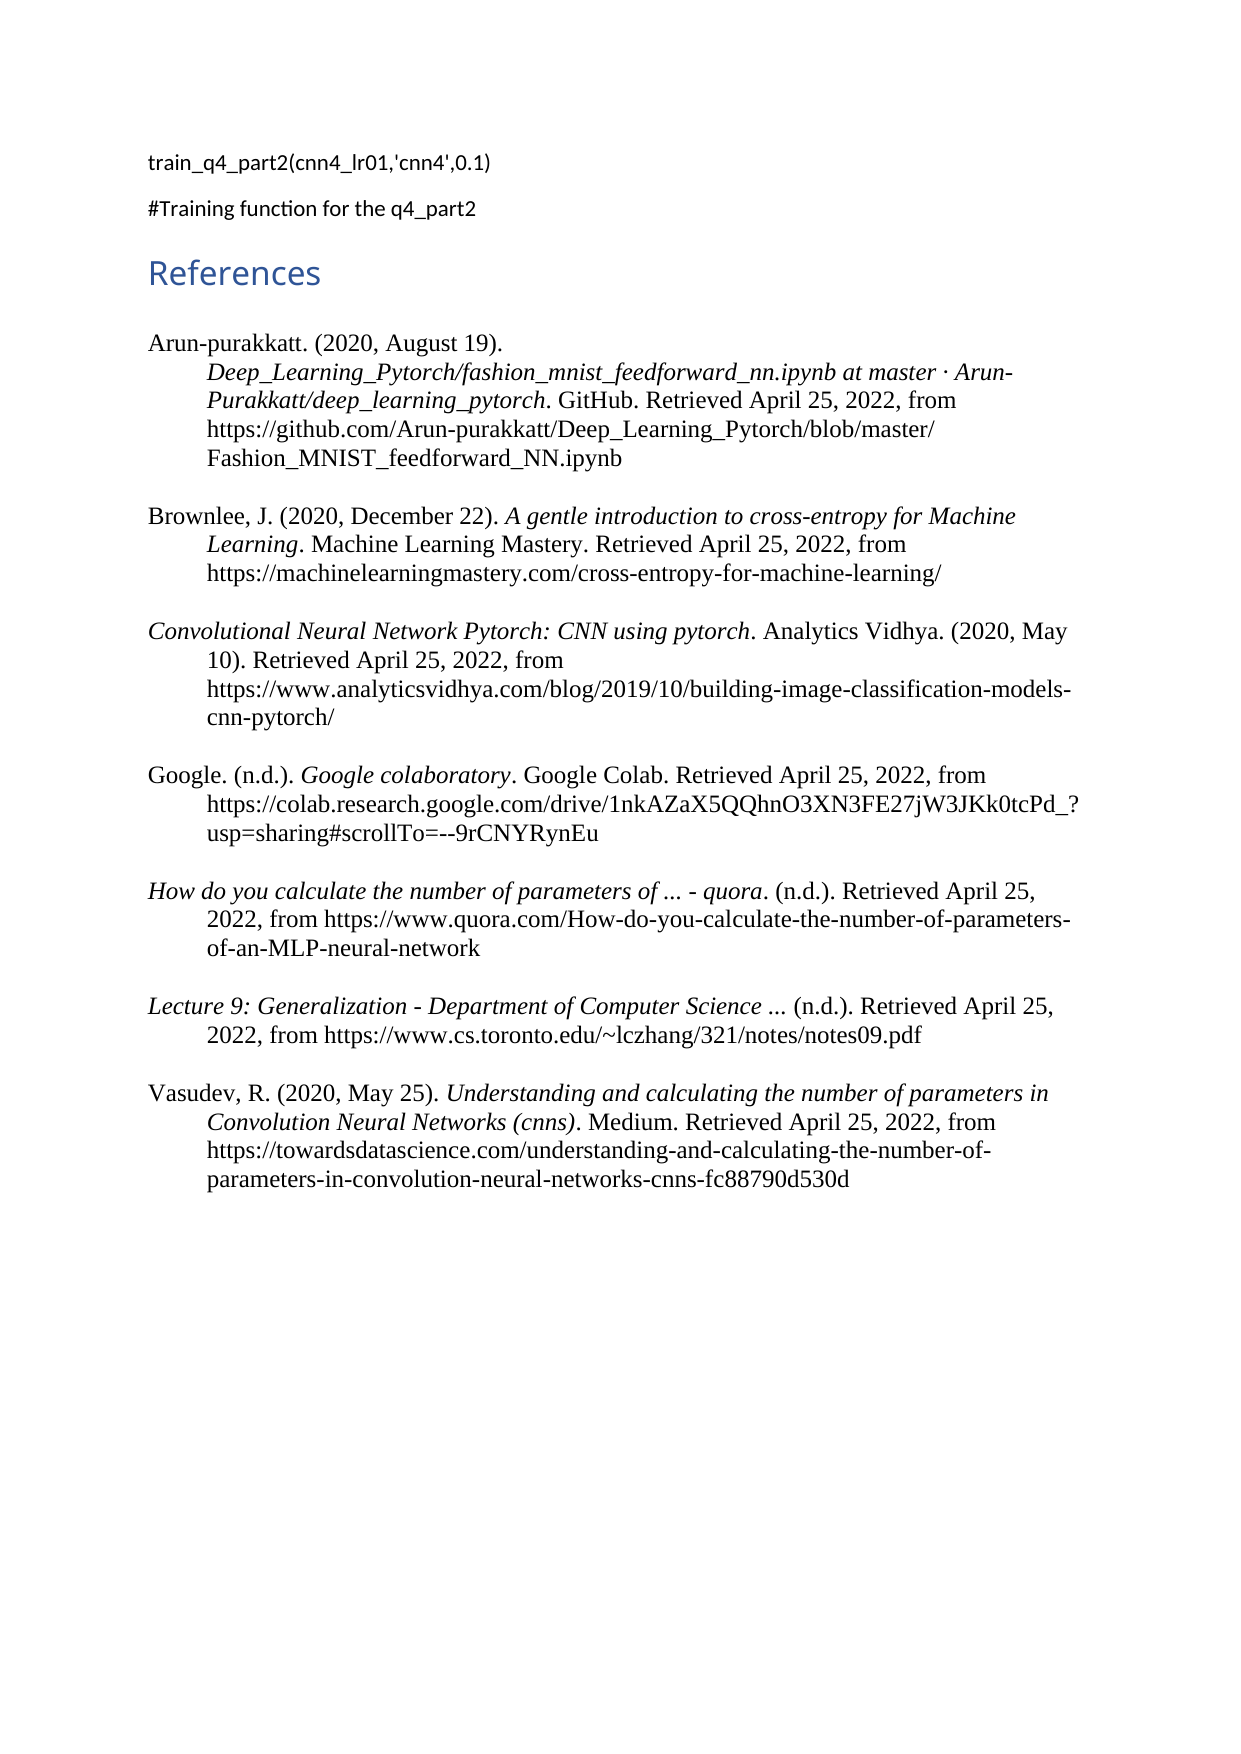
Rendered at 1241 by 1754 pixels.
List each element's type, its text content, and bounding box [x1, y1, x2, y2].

text Lecture 9: Generalization - Department of Computer Science ... (n.d.). Retrieved April 25, 2022, from https://www.cs.toronto.edu/~lczhang/321/notes/notes09.pdf [148, 991, 1093, 1049]
text #Training function for the q4_part2 [148, 194, 1093, 222]
text Brownlee, J. (2020, December 22). A gentle introduction to cross-entropy for Machine Learning. Machine Learning Mastery. Retrieved April 25, 2022, from https://machinelearningmastery.com/cross-entropy-for-machine-learning/ [148, 501, 1093, 587]
text Arun-purakkatt. (2020, August 19). Deep_Learning_Pytorch/fashion_mnist_feedforward_nn.ipynb at master · Arun-Purakkatt/deep_learning_pytorch. GitHub. Retrieved April 25, 2022, from https://github.com/Arun-purakkatt/Deep_Learning_Pytorch/blob/master/Fashion_MNIST_feedforward_NN.ipynb [148, 328, 1093, 472]
text Vasudev, R. (2020, May 25). Understanding and calculating the number of parameters in Convolution Neural Networks (cnns). Medium. Retrieved April 25, 2022, from https://towardsdatascience.com/understanding-and-calculating-the-number-of-parameters-in-convolution-neural-networks-cnns-fc88790d530d [148, 1078, 1093, 1193]
text Google. (n.d.). Google colaboratory. Google Colab. Retrieved April 25, 2022, from https://colab.research.google.com/drive/1nkAZaX5QQhnO3XN3FE27jW3JKk0tcPd_?usp=sharing#scrollTo=--9rCNYRynEu [148, 760, 1093, 847]
subtitle References [148, 250, 1093, 295]
text How do you calculate the number of parameters of ... - quora. (n.d.). Retrieved April 25, 2022, from https://www.quora.com/How-do-you-calculate-the-number-of-parameters-of-an-MLP-neural-network [148, 876, 1093, 962]
text Convolutional Neural Network Pytorch: CNN using pytorch. Analytics Vidhya. (2020, May 10). Retrieved April 25, 2022, from https://www.analyticsvidhya.com/blog/2019/10/building-image-classification-models-cnn-pytorch/ [148, 616, 1093, 731]
text train_q4_part2(cnn4_lr01,'cnn4',0.1) [148, 148, 1093, 176]
